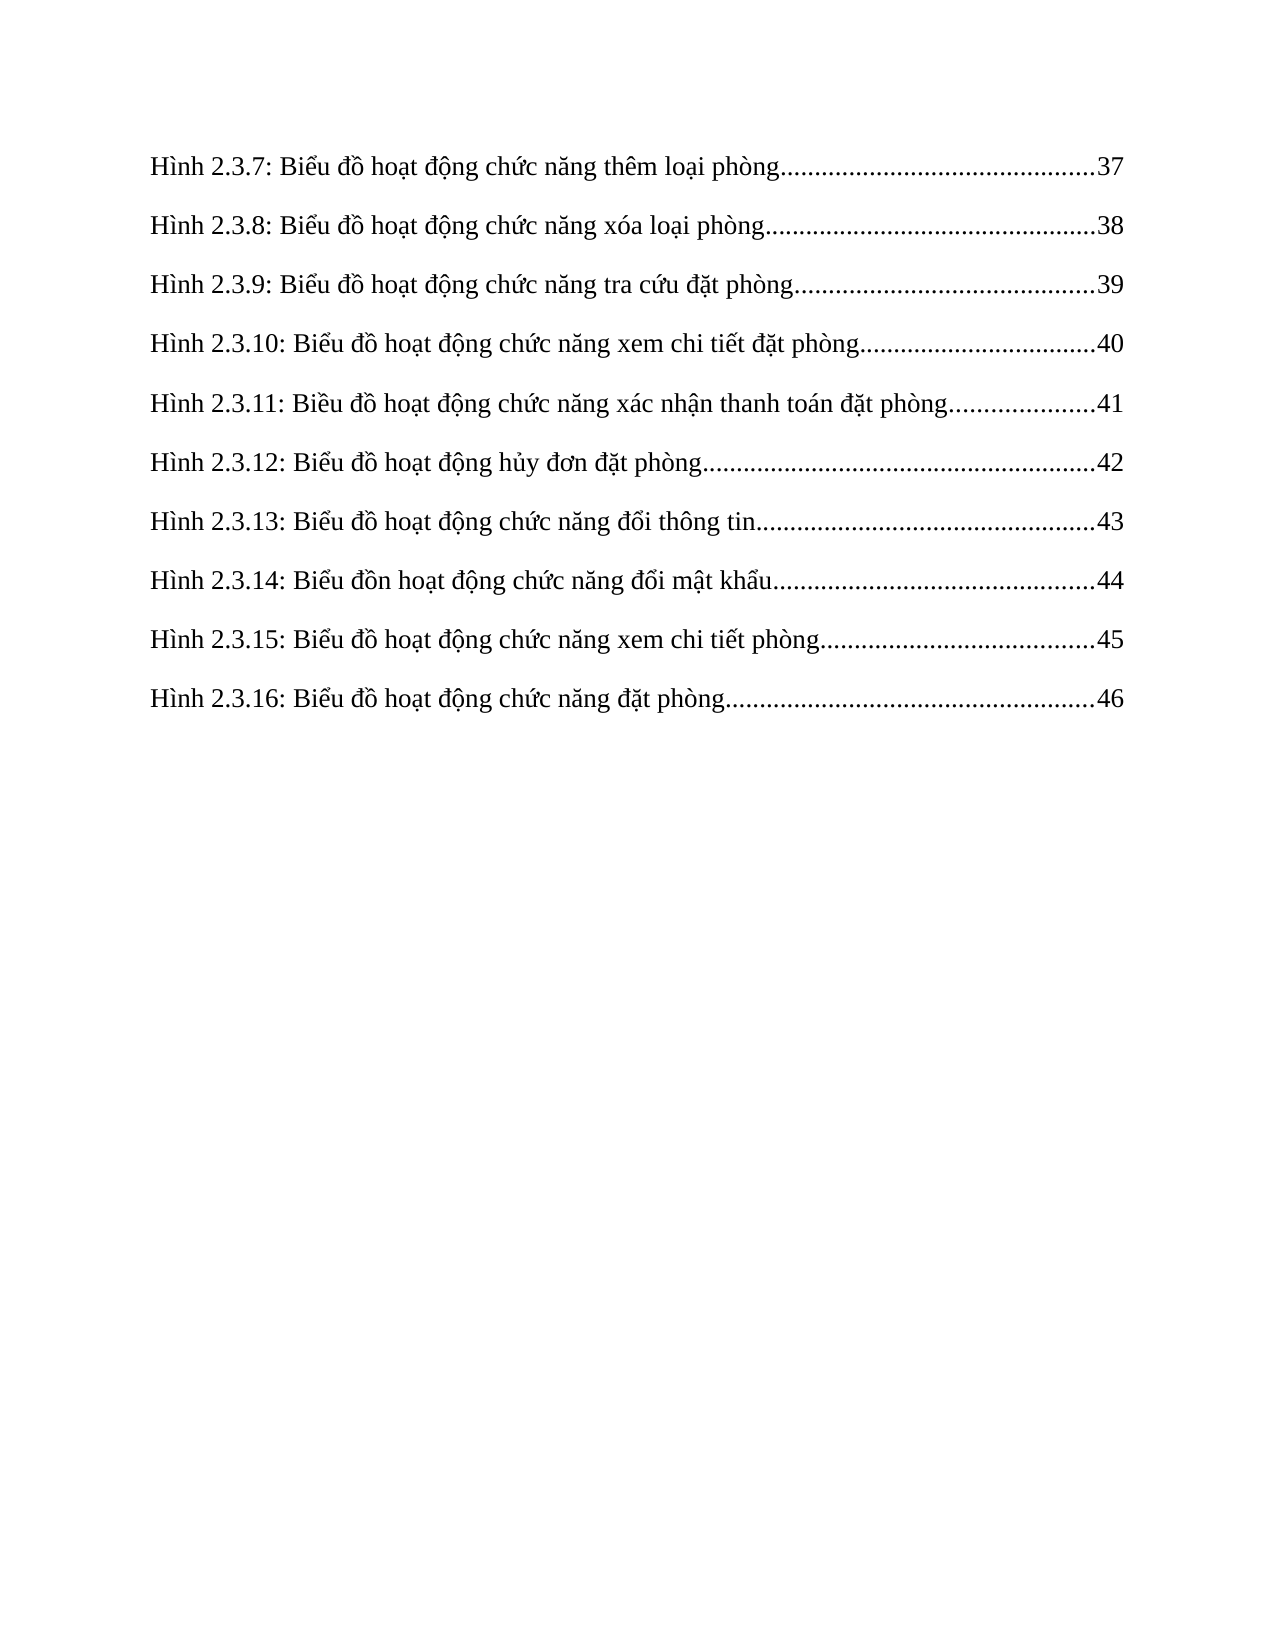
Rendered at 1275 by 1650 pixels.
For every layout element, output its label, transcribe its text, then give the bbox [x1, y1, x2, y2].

text Hình 2.3.13: Biểu đồ hoạt động chức năng đổi thông tin 43 [150, 505, 1125, 536]
text Hình 2.3.15: Biểu đồ hoạt động chức năng xem chi tiết phòng 45 [150, 623, 1125, 654]
text Hình 2.3.8: Biểu đồ hoạt động chức năng xóa loại phòng 38 [150, 209, 1125, 240]
text Hình 2.3.12: Biểu đồ hoạt động hủy đơn đặt phòng 42 [150, 446, 1125, 477]
text Hình 2.3.7: Biểu đồ hoạt động chức năng thêm loại phòng 37 [150, 150, 1125, 181]
text Hình 2.3.9: Biểu đồ hoạt động chức năng tra cứu đặt phòng 39 [150, 268, 1125, 299]
text Hình 2.3.11: Biều đồ hoạt động chức năng xác nhận thanh toán đặt phòng 41 [150, 387, 1125, 418]
text Hình 2.3.16: Biểu đồ hoạt động chức năng đặt phòng 46 [150, 682, 1125, 714]
text Hình 2.3.10: Biểu đồ hoạt động chức năng xem chi tiết đặt phòng 40 [150, 327, 1125, 359]
text Hình 2.3.14: Biểu đồn hoạt động chức năng đổi mật khẩu 44 [150, 564, 1125, 595]
